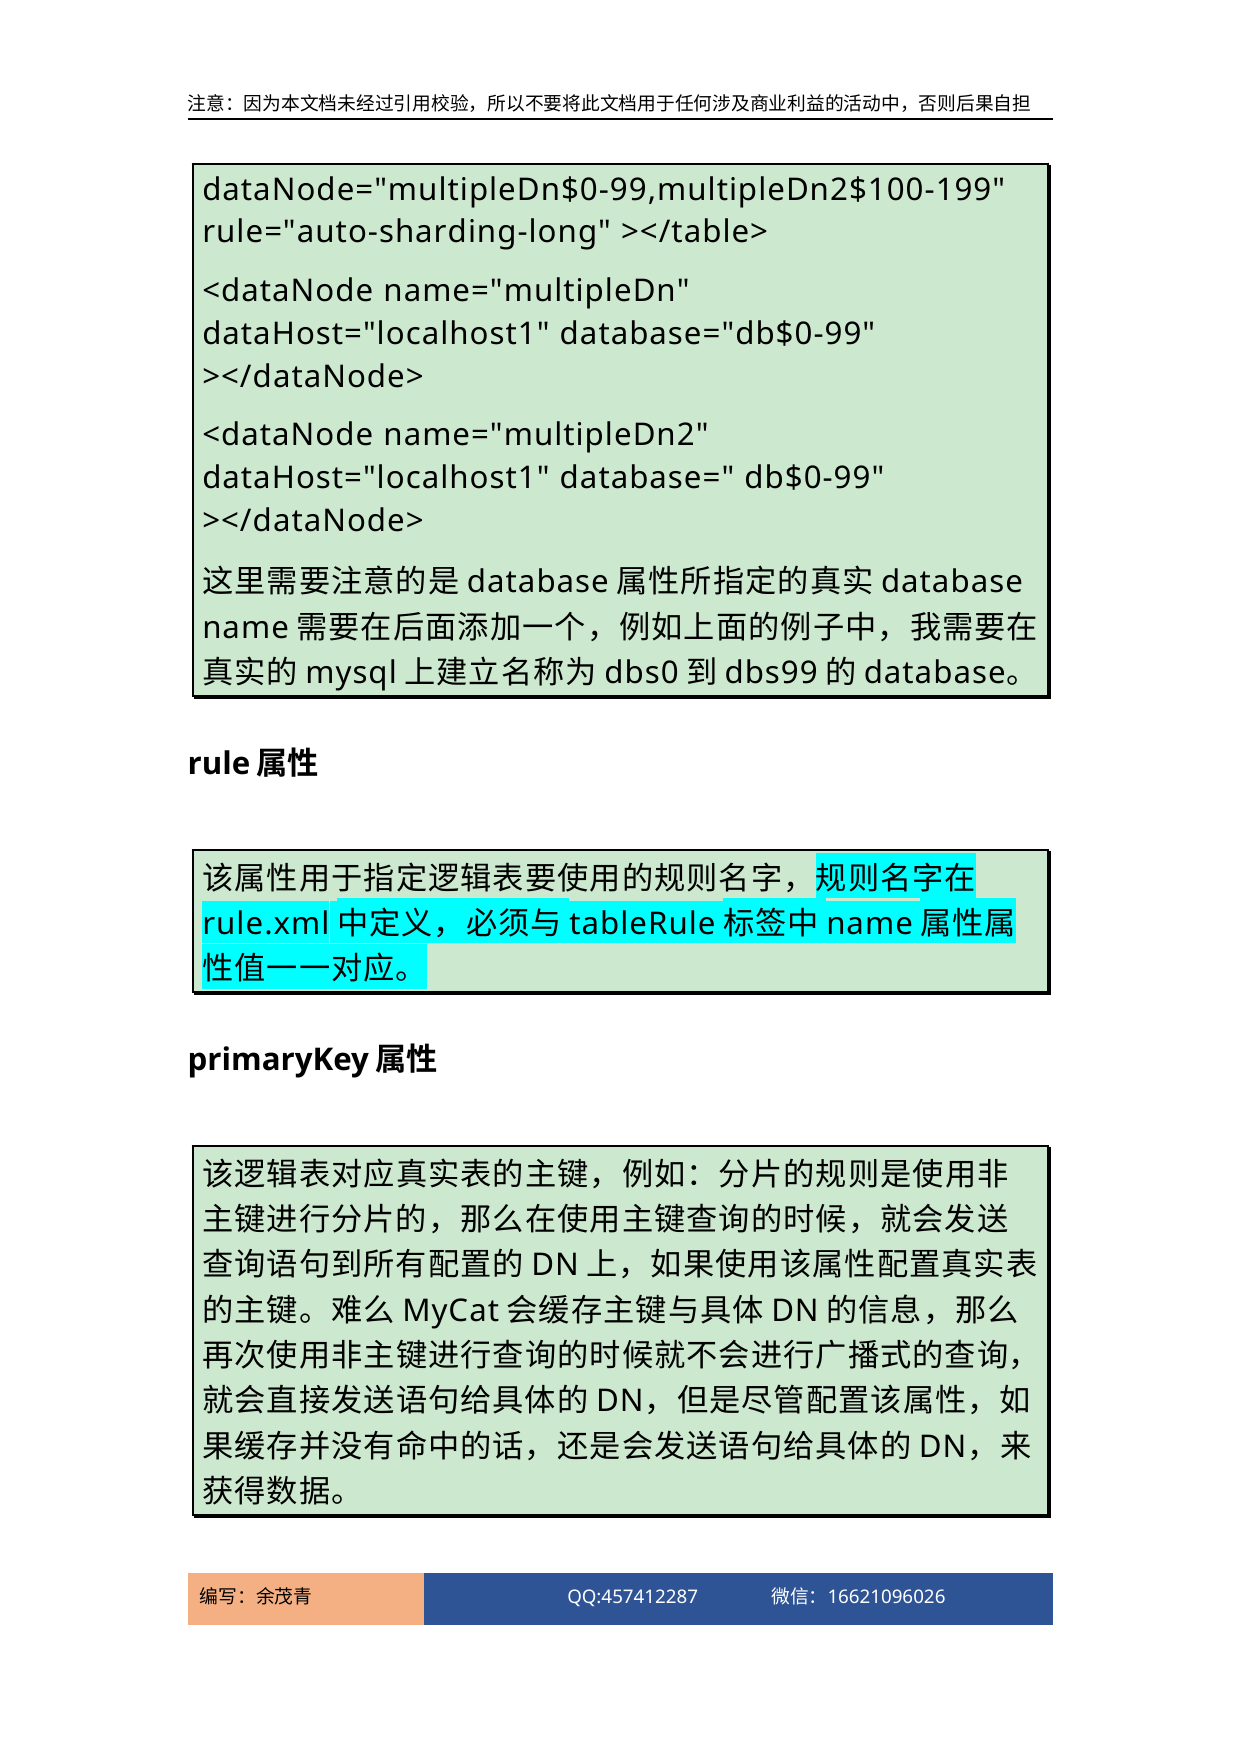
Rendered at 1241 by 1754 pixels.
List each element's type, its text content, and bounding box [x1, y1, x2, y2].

text 这里需要注意的是database属性所指定的真实database name需要在后面添加一个，例如上面的例子中，我需要在真实的mysql上建立名称为dbs0到dbs99的database。 [194, 552, 1047, 695]
subtitle rule属性 [187, 728, 1053, 793]
text <dataNode name="multipleDn" dataHost="localhost1" database="db$0-99" ></dataNode> [194, 264, 1047, 396]
subtitle primaryKey属性 [187, 1024, 1053, 1089]
text 该逻辑表对应真实表的主键，例如：分片的规则是使用非主键进行分片的，那么在使用主键查询的时候，就会发送查询语句到所有配置的DN上，如果使用该属性配置真实表的主键。难么MyCat会缓存主键与具体DN的信息，那么再次使用非主键进行查询的时候就不会进行广播式的查询，就会直接发送语句给具体的DN，但是尽管配置该属性，如果缓存并没有命中的话，还是会发送语句给具体的DN，来获得数据。 [194, 1147, 1047, 1514]
text 该属性用于指定逻辑表要使用的规则名字，规则名字在rule.xml中定义，必须与tableRule标签中name属性属性值一一对应。 [194, 851, 1047, 991]
text <dataNode name="multipleDn2" dataHost="localhost1" database=" db$0-99" ></dataNode> [194, 408, 1047, 540]
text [194, 165, 1047, 252]
